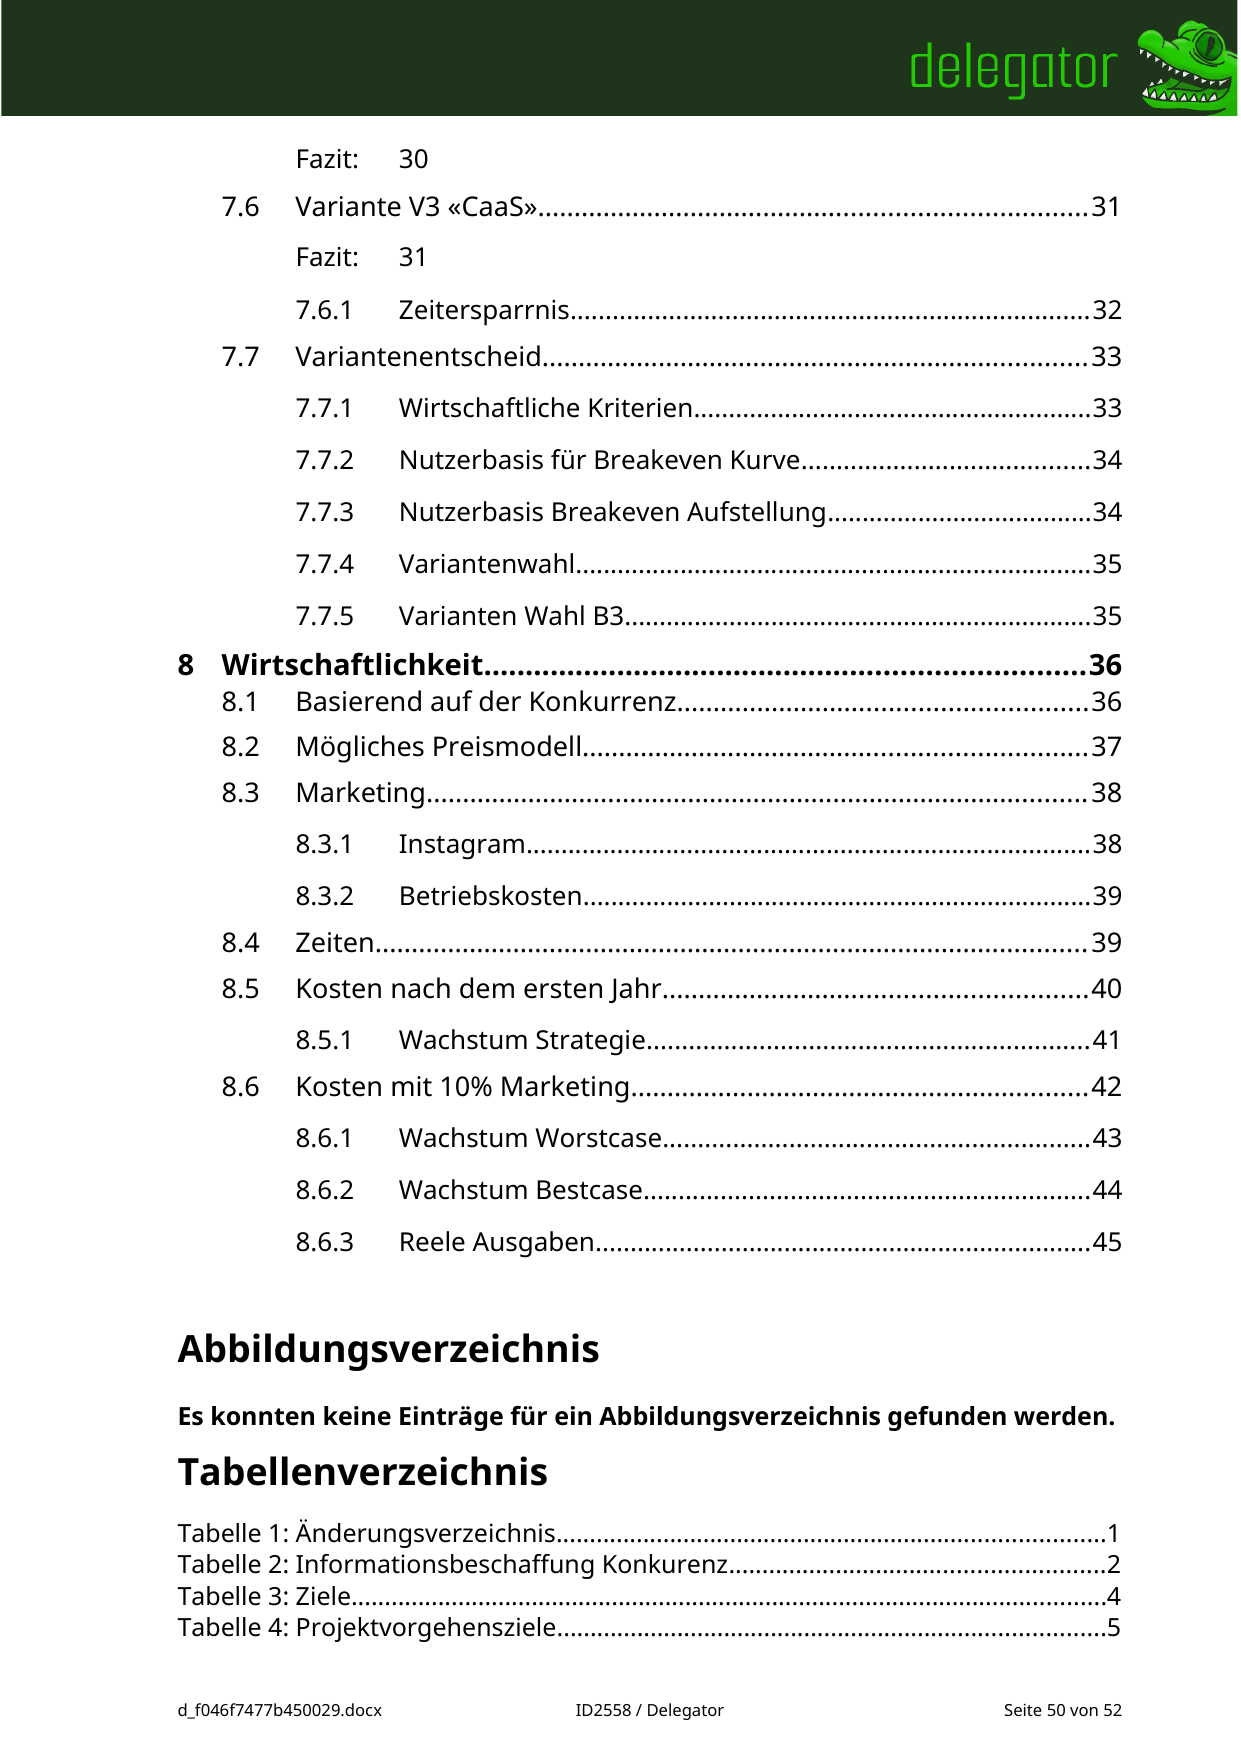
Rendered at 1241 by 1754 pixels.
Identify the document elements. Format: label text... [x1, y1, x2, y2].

text 7.6.1 Zeitersparrnis 32 [295, 291, 1122, 327]
text Fazit: 30 [295, 141, 1122, 177]
text 8.5.1 Wachstum Strategie 41 [295, 1021, 1122, 1057]
text 8.1 Basierend auf der Konkurrenz 36 [221, 688, 1122, 717]
text 7.7.4 Variantenwahl 35 [295, 546, 1122, 581]
text Tabellenverzeichnis [177, 1445, 1122, 1496]
text Es konnten keine Einträge für ein Abbildungsverzeichnis gefunden werden. [177, 1398, 1122, 1432]
text 8.5 Kosten nach dem ersten Jahr 40 [221, 975, 1122, 1004]
text 7.7.2 Nutzerbasis für Breakeven Kurve 34 [295, 441, 1122, 477]
text 8.3.2 Betriebskosten 39 [295, 877, 1122, 913]
text 7.7.3 Nutzerbasis Breakeven Aufstellung 34 [295, 494, 1122, 529]
text 8.3.1 Instagram 38 [295, 825, 1122, 861]
text Tabelle 3: Ziele 4 [177, 1583, 1122, 1611]
text 8.2 Mögliches Preismodell 37 [221, 733, 1122, 763]
text Tabelle 1: Änderungsverzeichnis 1 [177, 1521, 1122, 1548]
text 8.6 Kosten mit 10% Marketing 42 [221, 1073, 1122, 1103]
text 7.7.1 Wirtschaftliche Kriterien 33 [295, 389, 1122, 425]
text 8.6.3 Reele Ausgaben 45 [295, 1224, 1122, 1259]
text 8.3 Marketing 38 [221, 779, 1122, 808]
text Fazit: 31 [295, 239, 1122, 274]
text 8.6.1 Wachstum Worstcase 43 [295, 1119, 1122, 1155]
text 7.7 Variantenentscheid 33 [221, 343, 1122, 373]
text 8 Wirtschaftlichkeit 36 [177, 650, 1122, 681]
text 8.6.2 Wachstum Bestcase 44 [295, 1171, 1122, 1207]
picture [0, 0, 1238, 116]
text 7.7.5 Varianten Wahl B3 35 [295, 598, 1122, 633]
text Abbildungsverzeichnis [177, 1322, 1122, 1373]
text Tabelle 4: Projektvorgehensziele 5 [177, 1615, 1122, 1642]
text Tabelle 2: Informationsbeschaffung Konkurenz 2 [177, 1552, 1122, 1579]
text 7.6 Variante V3 «CaaS» 31 [221, 193, 1122, 222]
text 8.4 Zeiten 39 [221, 929, 1122, 959]
